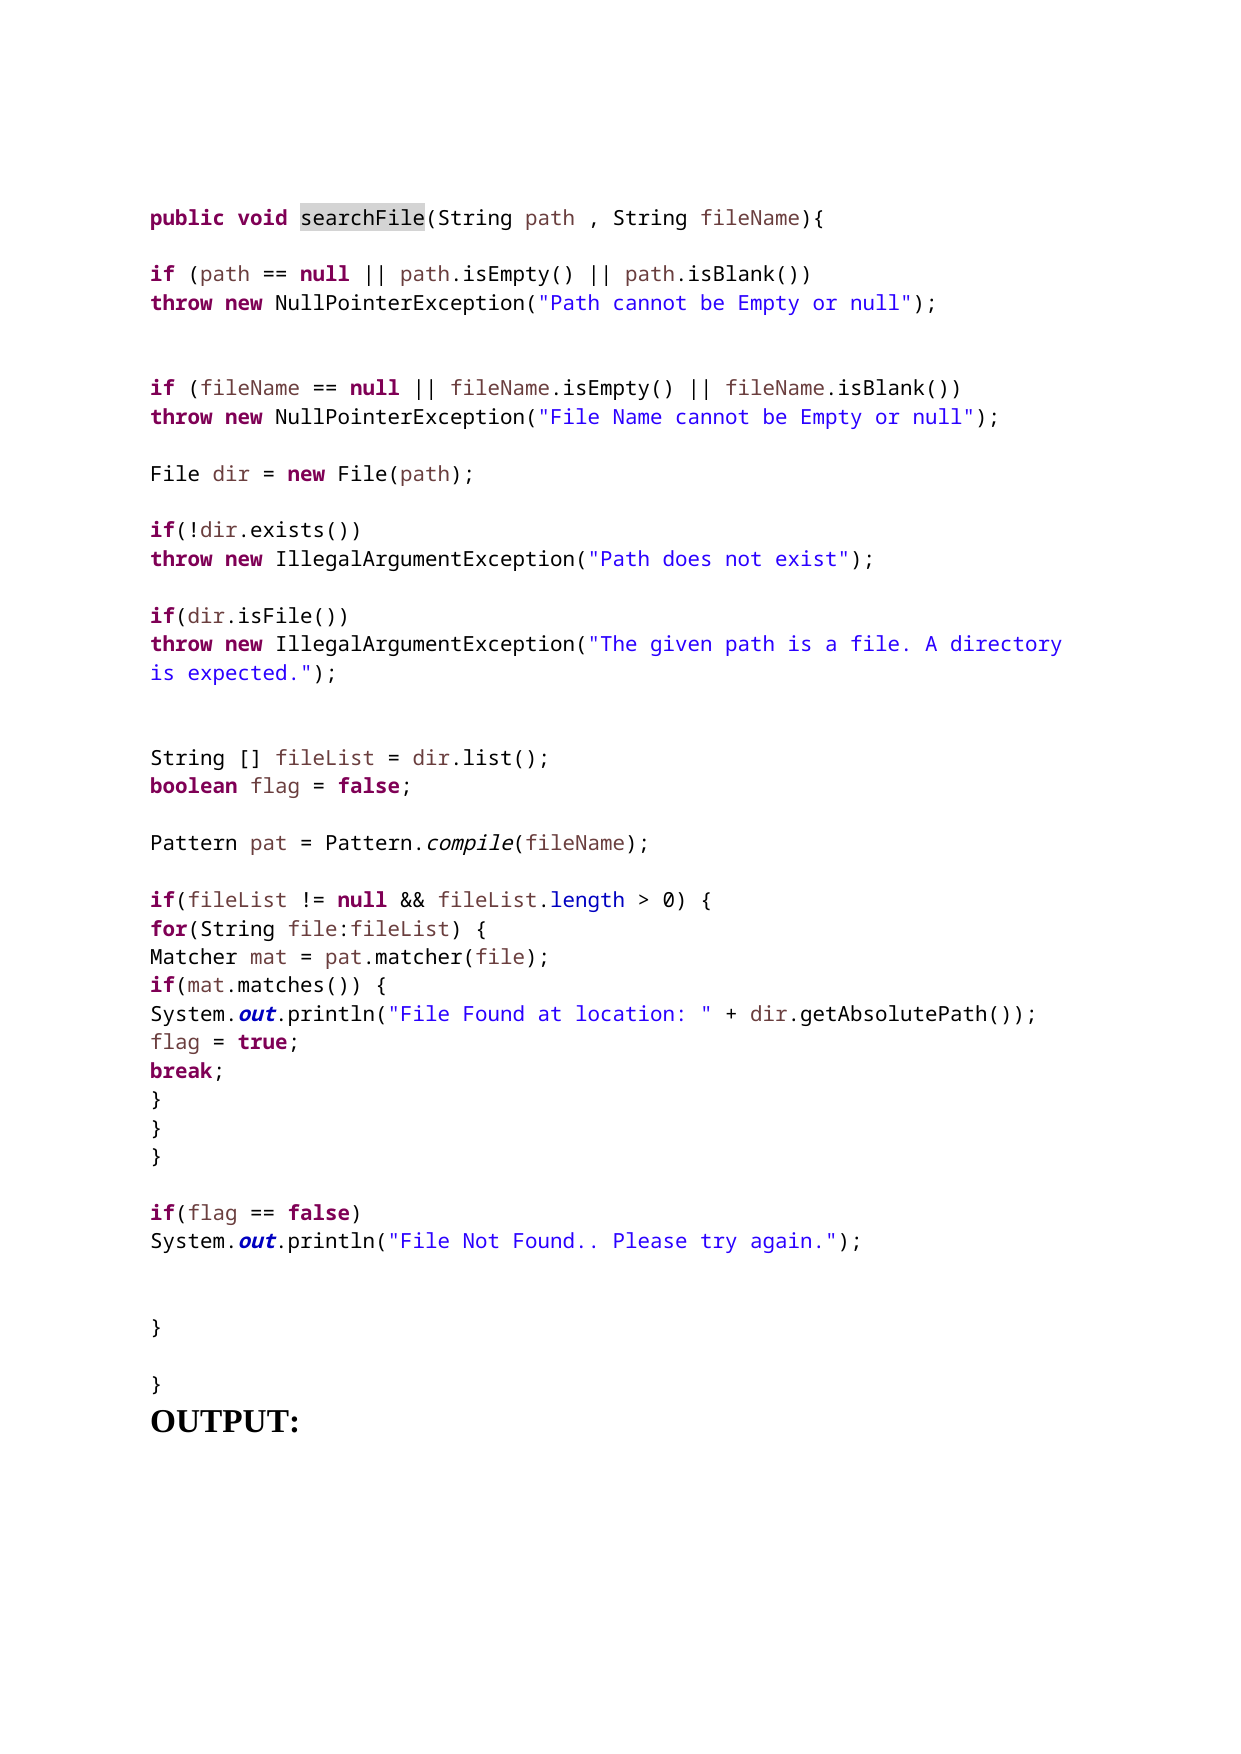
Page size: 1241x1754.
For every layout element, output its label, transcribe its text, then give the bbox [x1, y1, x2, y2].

text if(mat.matches()) { [150, 971, 1090, 999]
text } [150, 1369, 1090, 1397]
text } [150, 1141, 1090, 1169]
text throw new IllegalArgumentException("Path does not exist"); [150, 544, 1090, 572]
text if(dir.isFile()) [150, 601, 1090, 629]
text boolean flag = false; [150, 771, 1090, 800]
text Matcher mat = pat.matcher(file); [150, 942, 1090, 971]
text if(!dir.exists()) [150, 516, 1090, 544]
text if (path == null || path.isEmpty() || path.isBlank()) [150, 259, 1090, 288]
text if(flag == false) [150, 1198, 1090, 1226]
text } [150, 1312, 1090, 1340]
text } [150, 1113, 1090, 1141]
text public void searchFile(String path , String fileName){ [425, 203, 1090, 231]
text throw new NullPointerException("File Name cannot be Empty or null"); [150, 402, 1090, 430]
text System.out.println("File Found at location: " + dir.getAbsolutePath()); [150, 999, 1090, 1027]
text break; [150, 1056, 1090, 1084]
text throw new NullPointerException("Path cannot be Empty or null"); [150, 288, 1090, 316]
text System.out.println("File Not Found.. Please try again."); [150, 1226, 1090, 1255]
text flag = true; [150, 1027, 1090, 1056]
text if(fileList != null && fileList.length > 0) { [150, 885, 1090, 914]
text throw new IllegalArgumentException("The given path is a file. A directory is expected."); [150, 629, 1090, 686]
text File dir = new File(path); [150, 459, 1090, 487]
text if (fileName == null || fileName.isEmpty() || fileName.isBlank()) [150, 373, 1090, 402]
text public void searchFile(String path , String fileName){ [150, 203, 300, 231]
text OUTPUT: [150, 1401, 1090, 1439]
text } [150, 1084, 1090, 1113]
text for(String file:fileList) { [150, 914, 1090, 942]
text String [] fileList = dir.list(); [150, 743, 1090, 771]
text Pattern pat = Pattern.compile(fileName); [150, 828, 1090, 857]
